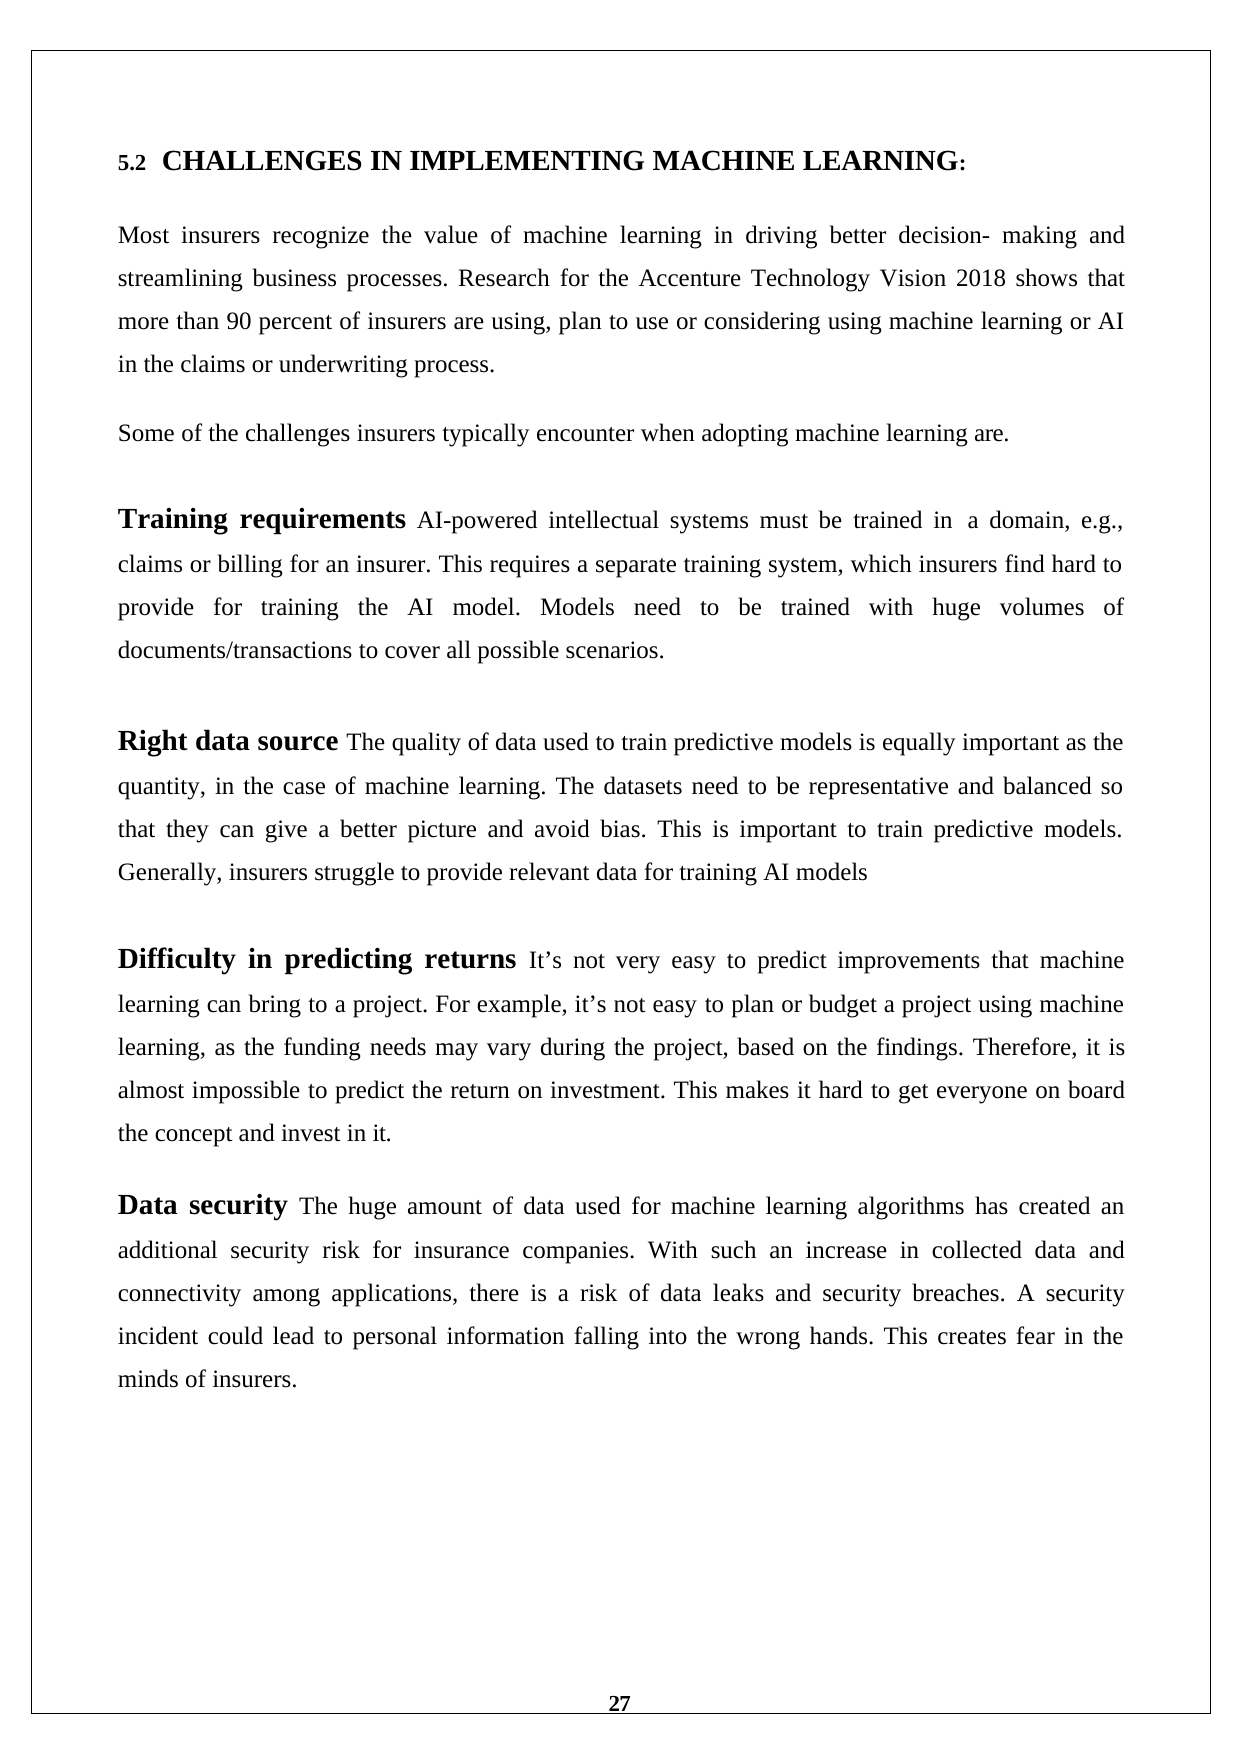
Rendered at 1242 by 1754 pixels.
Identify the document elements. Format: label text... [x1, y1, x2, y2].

text Right data source The quality of data used to train predictive models is equally important as the quantity, in the case of machine learning. The datasets need to be representative and balanced so that they can give a better picture and avoid bias. This is important to train predictive models. Generally, insurers struggle to provide relevant data for training AI models [118, 723, 1125, 886]
text Data security The huge amount of data used for machine learning algorithms has created an additional security risk for insurance companies. With such an increase in collected data and connectivity among applications, there is a risk of data leaks and security breaches. A security incident could lead to personal information falling into the wrong hands. This creates fear in the minds of insurers. [118, 1187, 1125, 1393]
subtitle CHALLENGES IN IMPLEMENTING MACHINE LEARNING: [118, 143, 1210, 177]
text Training requirements AI-powered intellectual systems must be trained in a domain, e.g., claims or billing for an insurer. This requires a separate training system, which insurers find hard to provide for training the AI model. Models need to be trained with huge volumes of documents/transactions to cover all possible scenarios. [118, 501, 1124, 664]
text Some of the challenges insurers typically encounter when adopting machine learning are. [118, 418, 1210, 447]
text Most insurers recognize the value of machine learning in driving better decision- making and streamlining business processes. Research for the Accenture Technology Vision 2018 shows that more than 90 percent of insurers are using, plan to use or considering using machine learning or AI in the claims or underwriting process. [118, 220, 1126, 378]
text Difficulty in predicting returns It’s not very easy to predict improvements that machine learning can bring to a project. For example, it’s not easy to plan or budget a project using machine learning, as the funding needs may vary during the project, based on the findings. Therefore, it is almost impossible to predict the return on investment. This makes it hard to get everyone on board the concept and invest in it. [118, 941, 1125, 1147]
